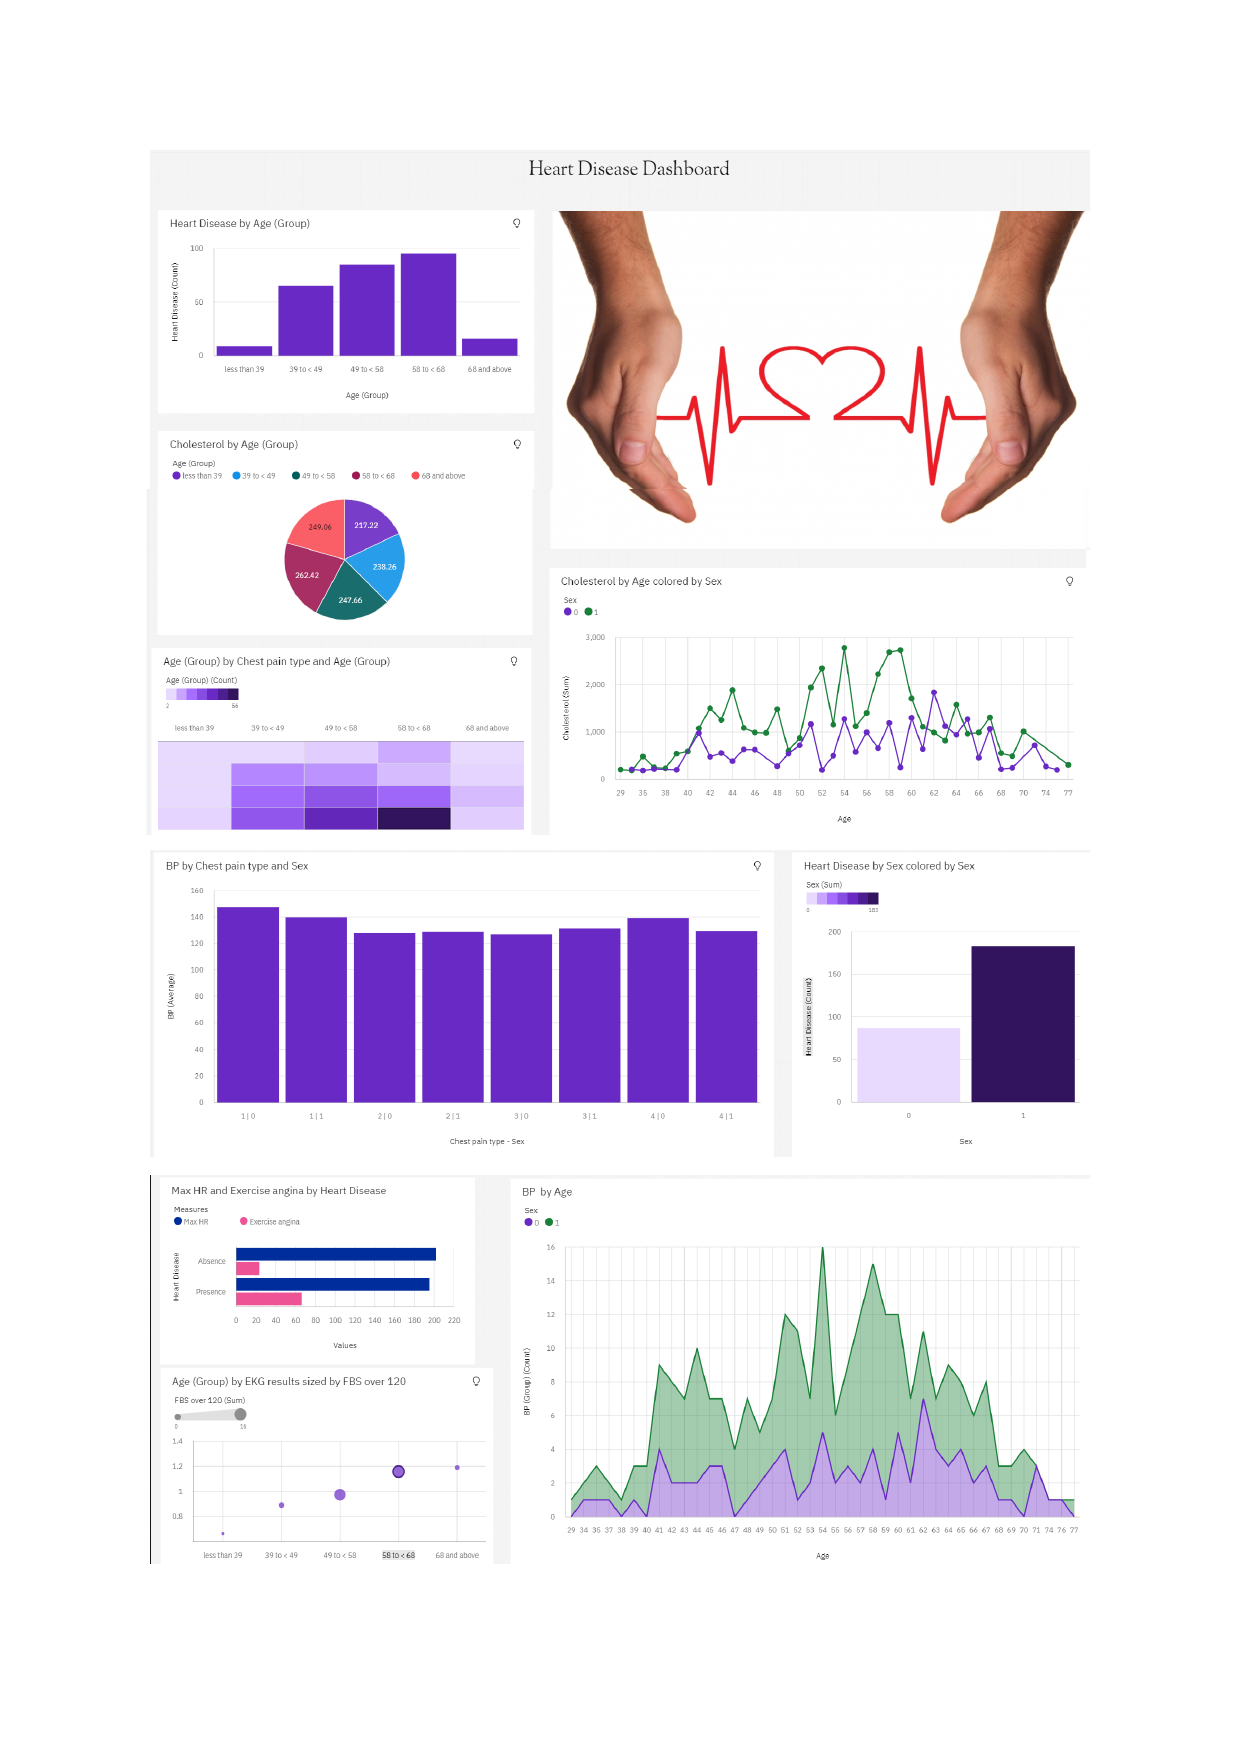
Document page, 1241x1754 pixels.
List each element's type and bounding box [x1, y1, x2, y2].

picture [146, 150, 1091, 835]
picture [150, 850, 1091, 1157]
picture [150, 1175, 1091, 1564]
